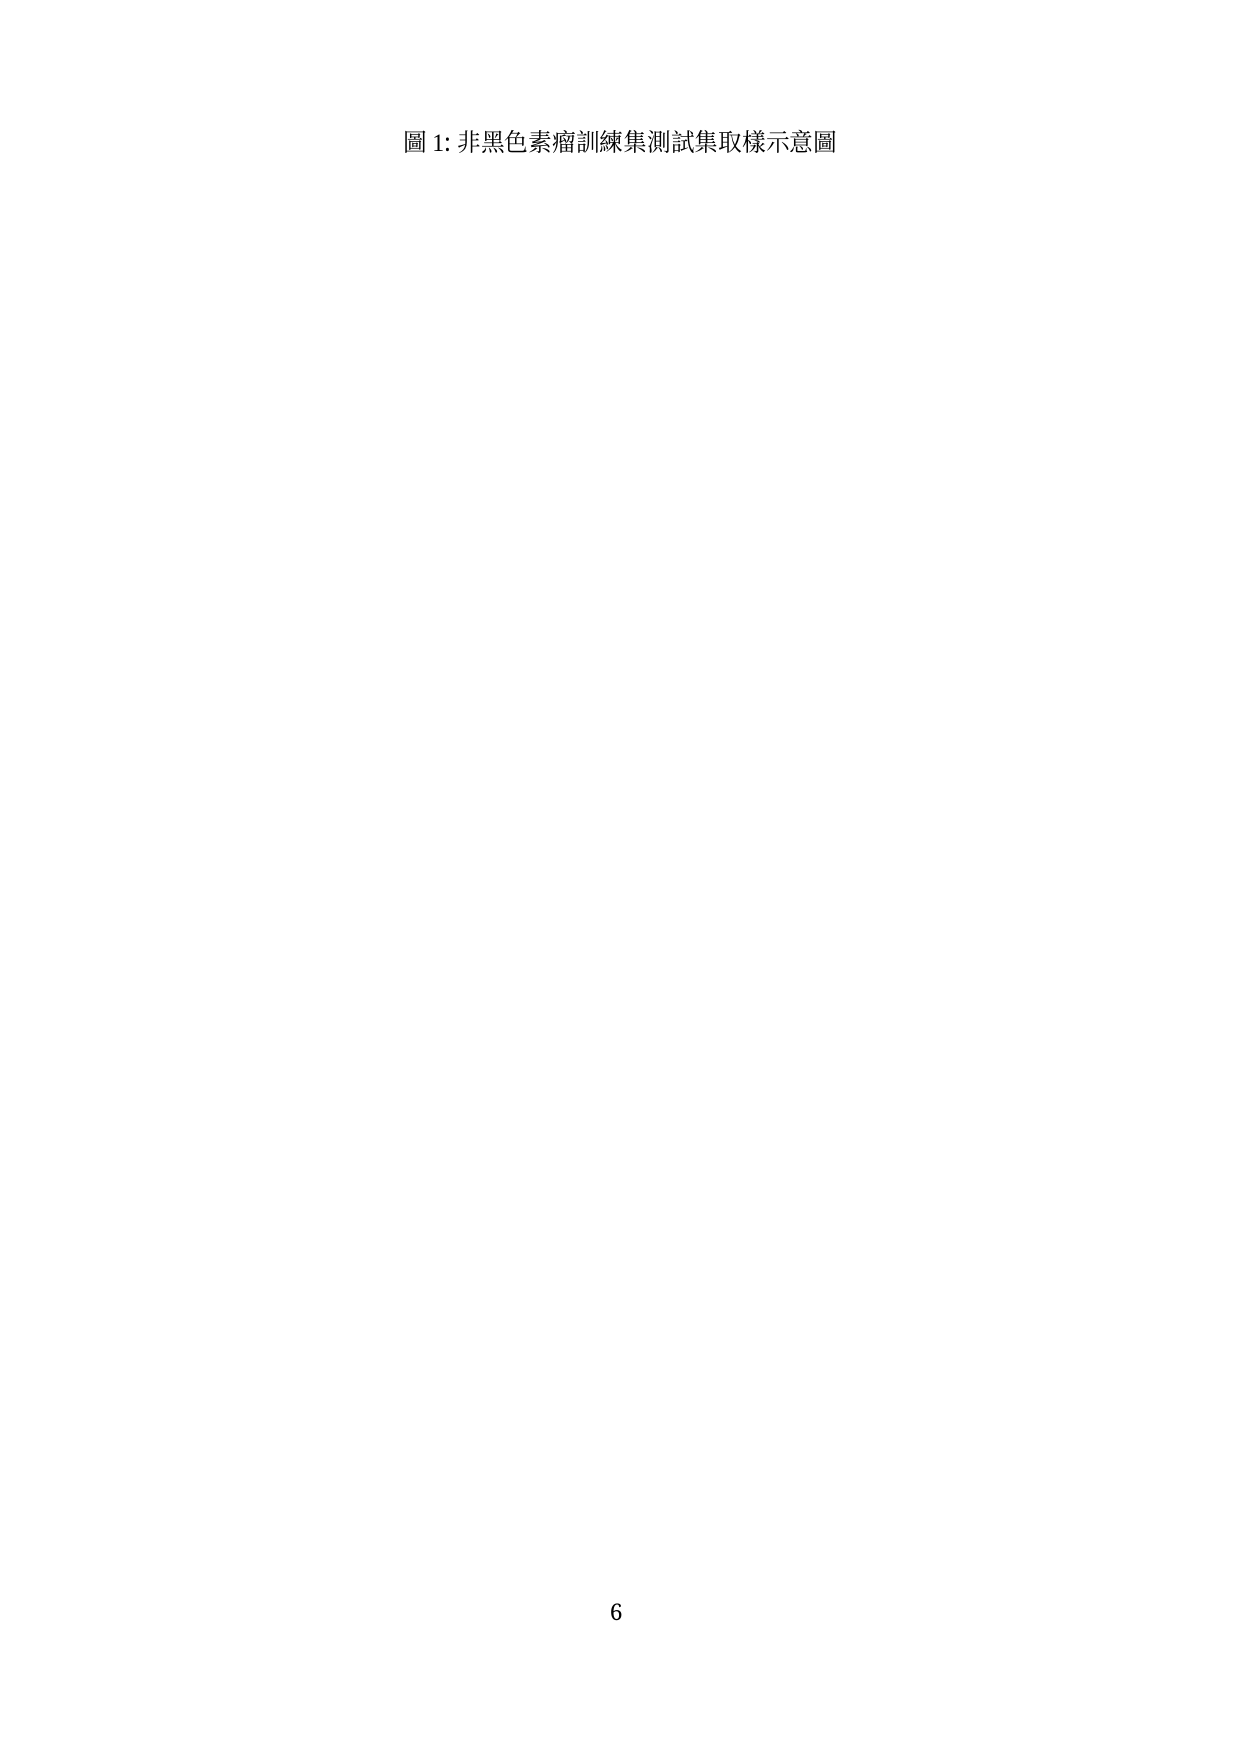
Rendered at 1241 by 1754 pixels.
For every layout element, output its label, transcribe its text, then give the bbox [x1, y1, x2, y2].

text 圖 1: 非黑色素瘤訓練集測試集取樣示意圖 [256, 123, 984, 159]
